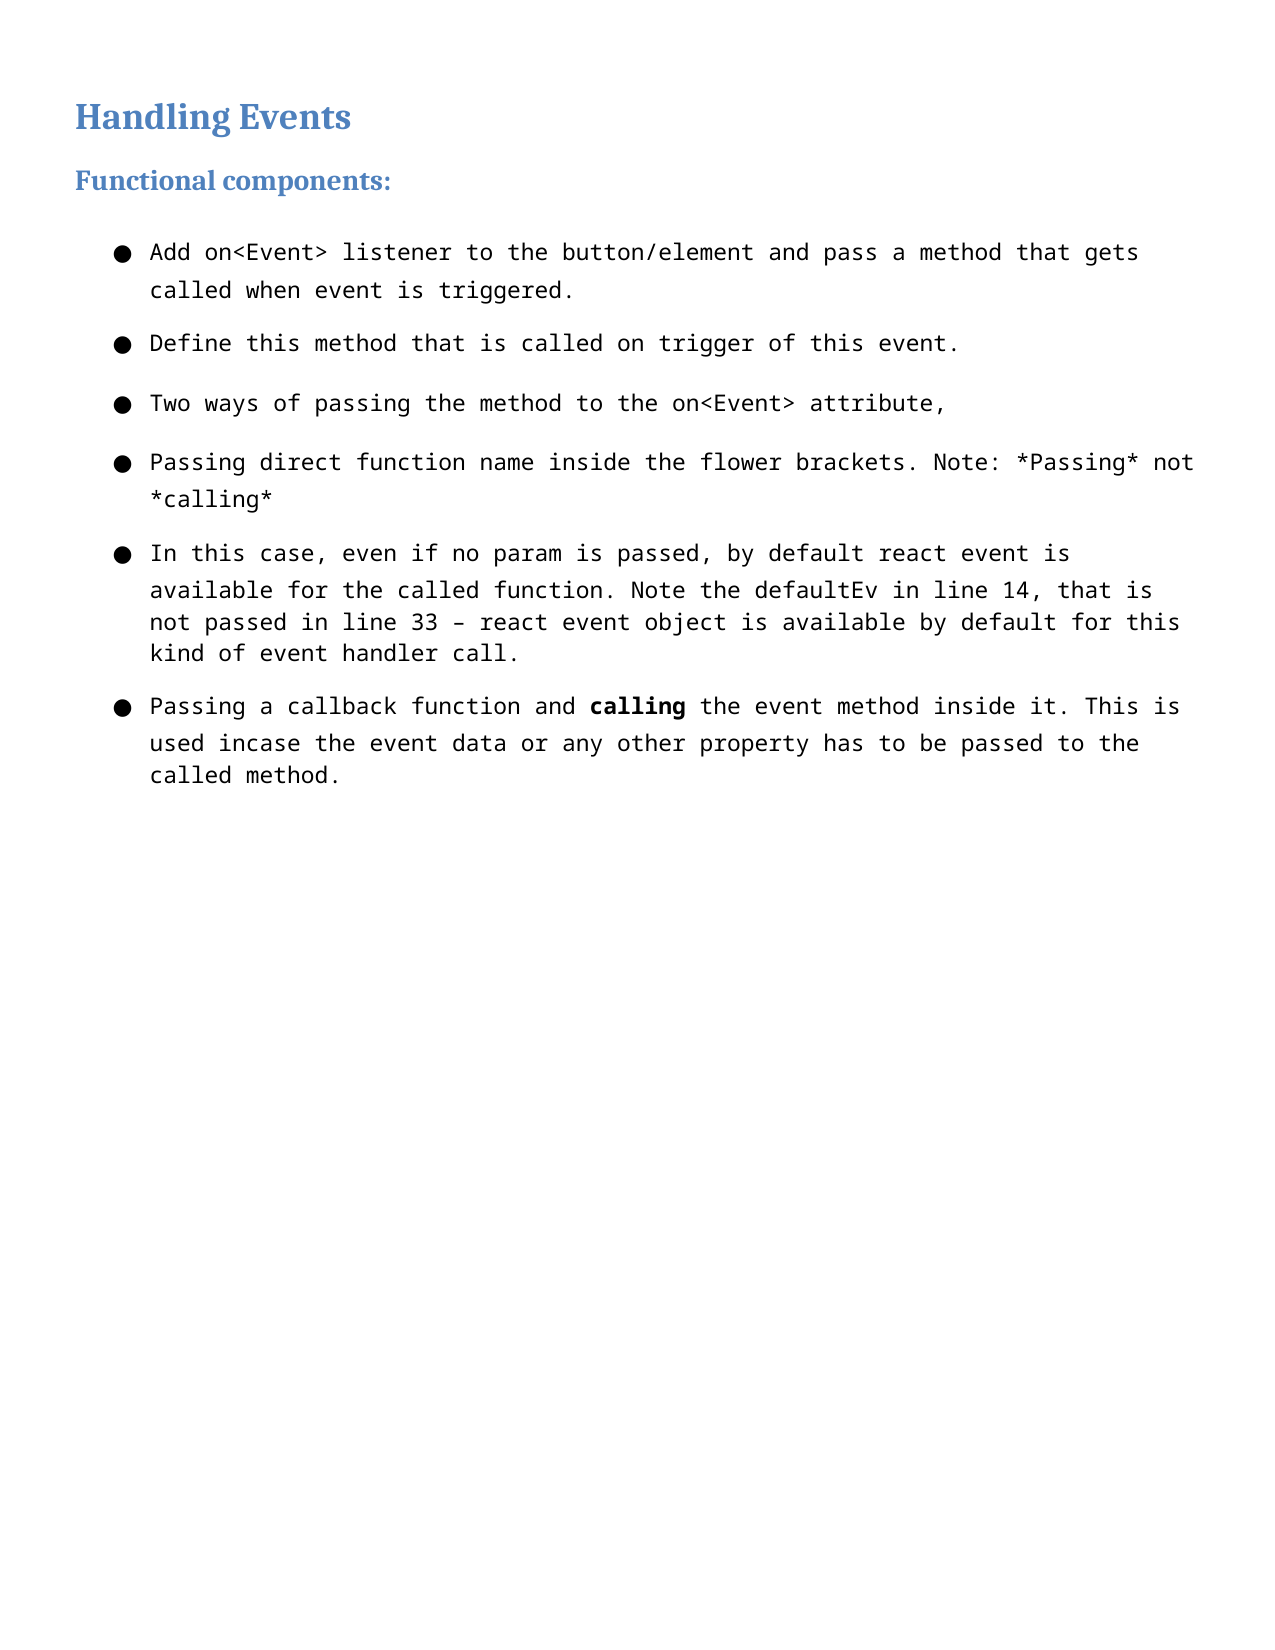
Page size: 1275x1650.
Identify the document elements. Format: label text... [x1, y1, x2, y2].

list In this case, even if no param is passed, by default react event is available for the called function. Note the defaultEv in line 14, that is not passed in line 33 – react event object is available by default for this kind of event handler call. [112, 527, 1200, 668]
subtitle Handling Events [75, 96, 1200, 139]
list Add on<Event> listener to the button/element and pass a method that gets called when event is triggered. [112, 227, 1200, 305]
subtitle Functional components: [75, 164, 1200, 197]
list Define this method that is called on trigger of this event. [112, 317, 1200, 364]
list Two ways of passing the method to the on<Event> attribute, [112, 377, 1200, 424]
list Passing a callback function and calling the event method inside it. This is used incase the event data or any other property has to be passed to the called method. [112, 680, 1200, 790]
list Passing direct function name inside the flower brackets. Note: *Passing* not *calling* [112, 436, 1200, 515]
